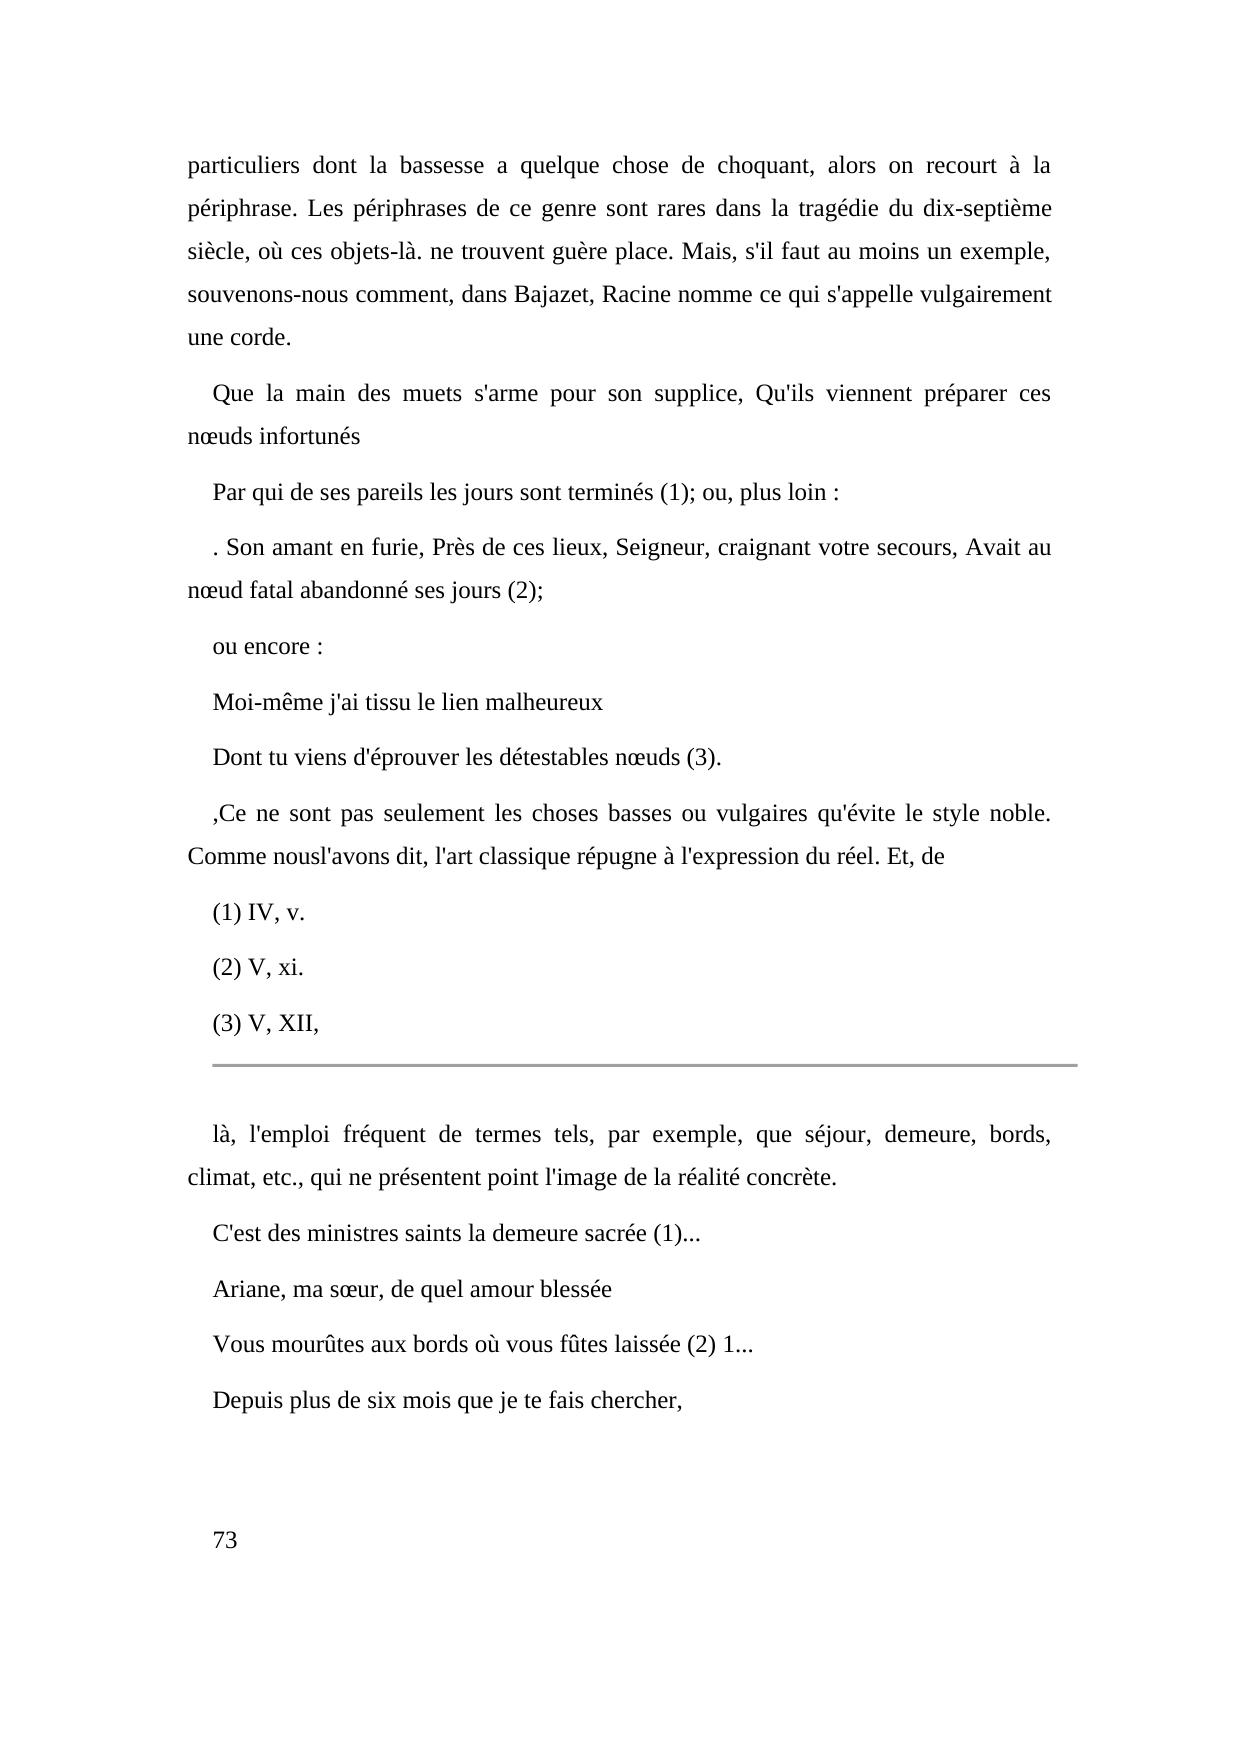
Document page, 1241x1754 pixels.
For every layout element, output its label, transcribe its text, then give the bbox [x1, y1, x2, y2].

text C'est des ministres saints la demeure sacrée (1)... [187, 1218, 1053, 1247]
text là, l'emploi fréquent de termes tels, par exemple, que séjour, demeure, bords, climat, etc., qui ne présentent point l'image de la réalité concrète. [187, 1119, 1053, 1191]
text Que la main des muets s'arme pour son supplice, Qu'ils viennent préparer ces nœuds infortunés [187, 378, 1053, 450]
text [187, 150, 1053, 351]
text Depuis plus de six mois que je te fais chercher, [187, 1385, 1053, 1414]
text Dont tu viens d'éprouver les détestables nœuds (3). [187, 742, 1053, 771]
text ,Ce ne sont pas seulement les choses basses ou vulgaires qu'évite le style noble. Comme nousl'avons dit, l'art classique répugne à l'expression du réel. Et, de [187, 798, 1053, 870]
text Ariane, ma sœur, de quel amour blessée [187, 1274, 1053, 1302]
text ou encore : [187, 631, 1053, 660]
text Par qui de ses pareils les jours sont terminés (1); ou, plus loin : [187, 477, 1053, 506]
text (2) V, xi. [187, 952, 1053, 981]
text . Son amant en furie, Près de ces lieux, Seigneur, craignant votre secours, Avait au nœud fatal abandonné ses jours (2); [187, 532, 1053, 604]
text (1) IV, v. [187, 897, 1053, 926]
text Moi-même j'ai tissu le lien malheureux [187, 687, 1053, 716]
text (3) V, XII, [187, 1008, 1053, 1037]
text Vous mourûtes aux bords où vous fûtes laissée (2) 1... [187, 1329, 1053, 1358]
